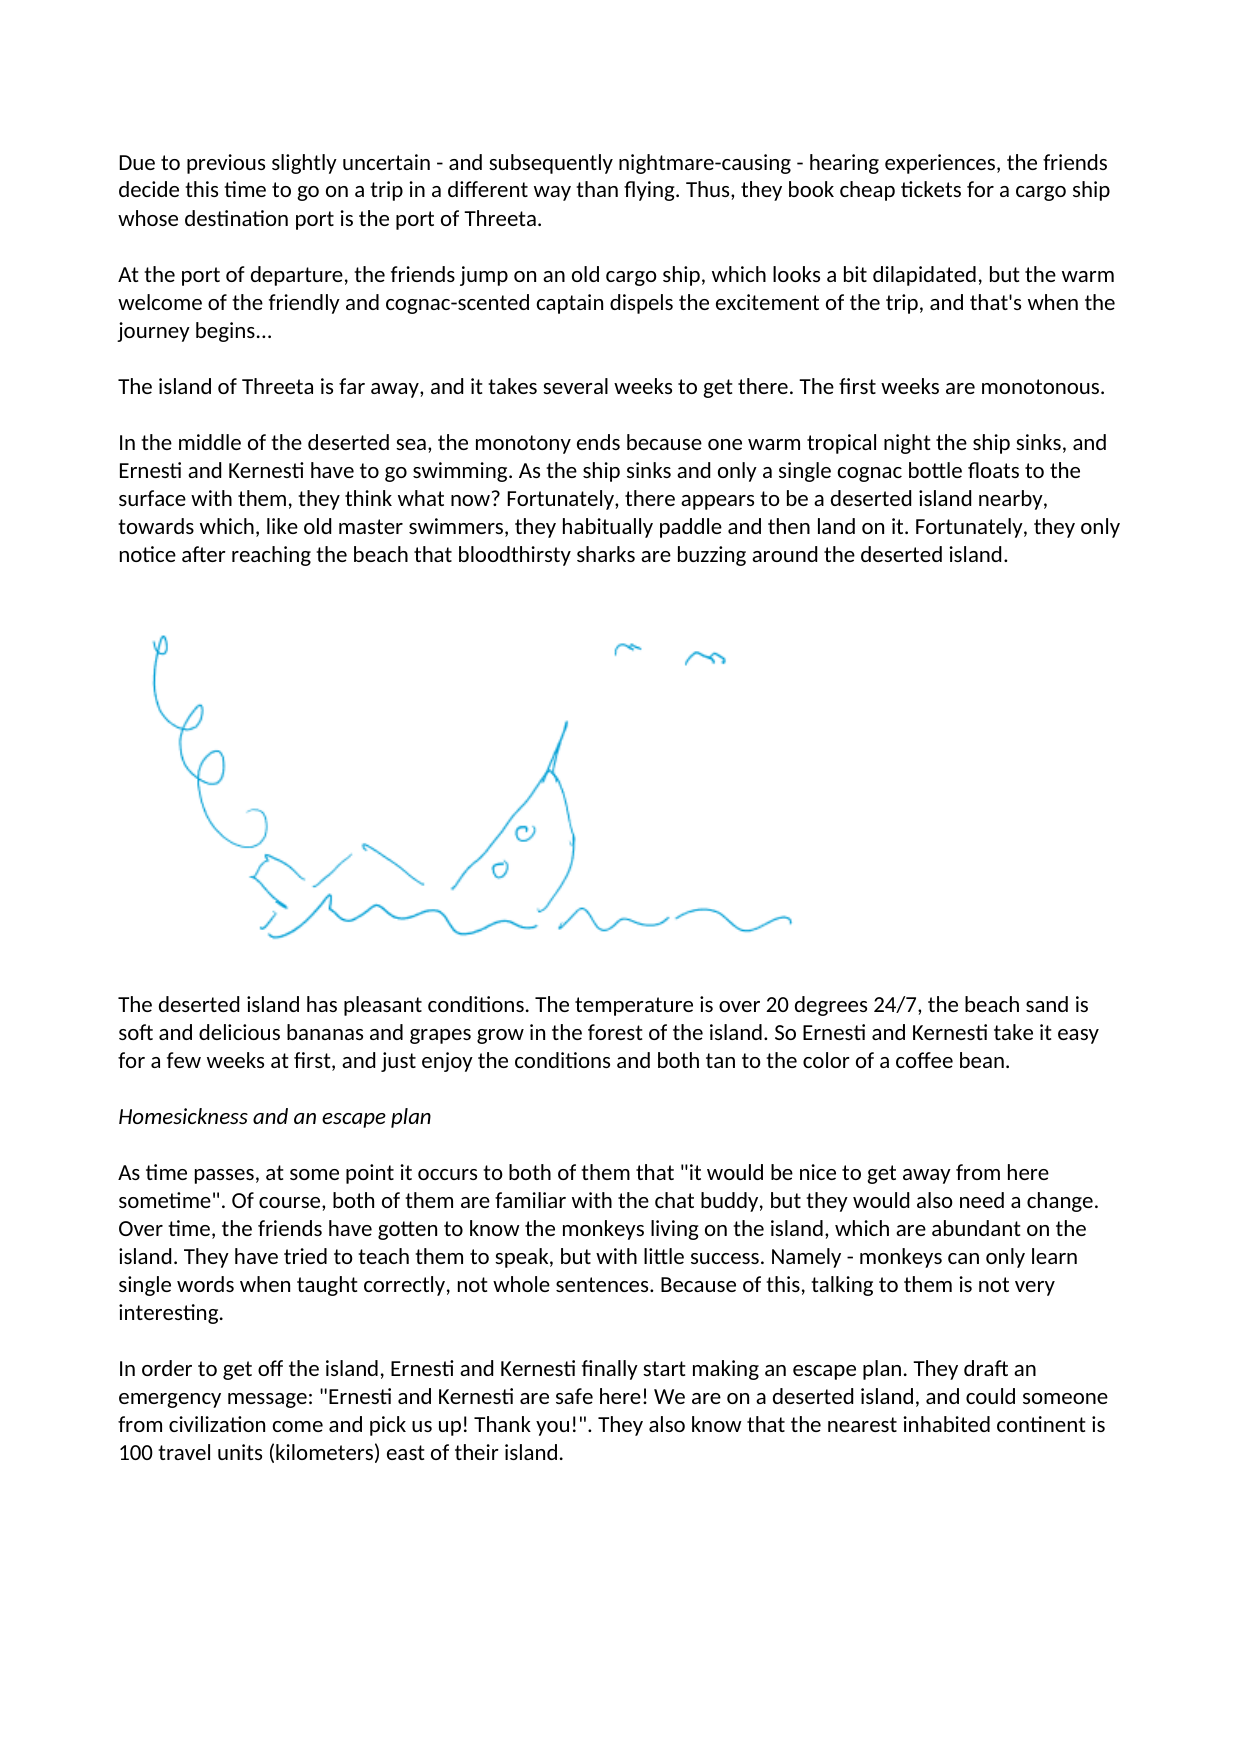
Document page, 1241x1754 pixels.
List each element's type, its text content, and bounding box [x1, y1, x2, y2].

text As time passes, at some point it occurs to both of them that "it would be nice to get away from here sometime". Of course, both of them are familiar with the chat buddy, but they would also need a change. Over time, the friends have gotten to know the monkeys living on the island, which are abundant on the island. They have tried to teach them to speak, but with little success. Namely - monkeys can only learn single words when taught correctly, not whole sentences. Because of this, talking to them is not very interesting. [118, 1158, 1122, 1326]
text At the port of departure, the friends jump on an old cargo ship, which looks a bit dilapidated, but the warm welcome of the friendly and cognac-scented captain dispels the excitement of the trip, and that's when the journey begins... [118, 260, 1122, 344]
text Homesickness and an escape plan [118, 1102, 1122, 1130]
text The deserted island has pleasant conditions. The temperature is over 20 degrees 24/7, the beach sand is soft and delicious bananas and grapes grow in the forest of the island. So Ernesti and Kernesti take it easy for a few weeks at first, and just enjoy the conditions and both tan to the color of a coffee bean. [118, 990, 1122, 1074]
picture [118, 596, 848, 963]
text The island of Threeta is far away, and it takes several weeks to get there. The first weeks are monotonous. [118, 372, 1122, 400]
text Due to previous slightly uncertain - and subsequently nightmare-causing - hearing experiences, the friends decide this time to go on a trip in a different way than flying. Thus, they book cheap tickets for a cargo ship whose destination port is the port of Threeta. [118, 148, 1122, 232]
text In order to get off the island, Ernesti and Kernesti finally start making an escape plan. They draft an emergency message: "Ernesti and Kernesti are safe here! We are on a deserted island, and could someone from civilization come and pick us up! Thank you!". They also know that the nearest inhabited continent is 100 travel units (kilometers) east of their island. [118, 1354, 1122, 1467]
text In the middle of the deserted sea, the monotony ends because one warm tropical night the ship sinks, and Ernesti and Kernesti have to go swimming. As the ship sinks and only a single cognac bottle floats to the surface with them, they think what now? Fortunately, there appears to be a deserted island nearby, towards which, like old master swimmers, they habitually paddle and then land on it. Fortunately, they only notice after reaching the beach that bloodthirsty sharks are buzzing around the deserted island. [118, 428, 1122, 568]
